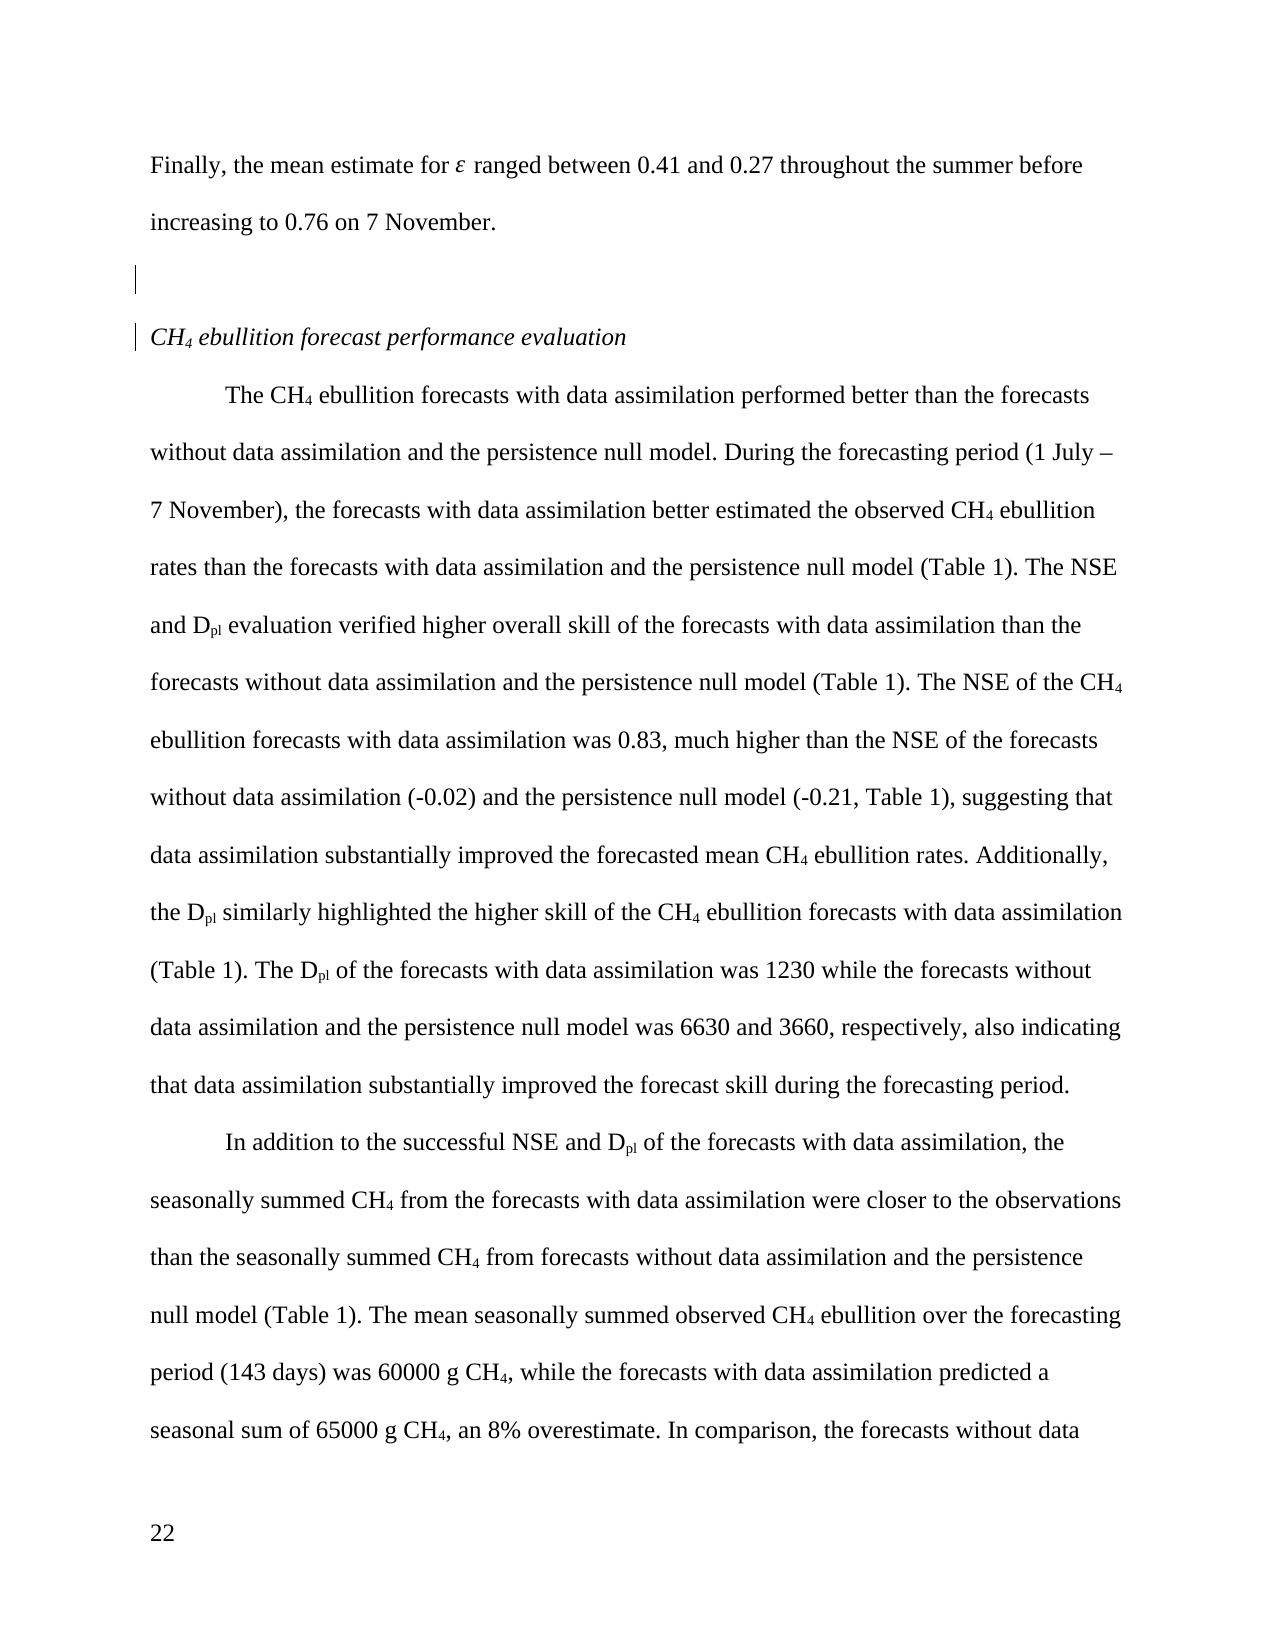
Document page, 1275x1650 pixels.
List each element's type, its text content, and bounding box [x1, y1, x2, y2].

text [150, 1127, 1125, 1444]
text The CH4 ebullition forecasts with data assimilation performed better than the forecasts without data assimilation and the persistence null model. During the forecasting period (1 July – 7 November), the forecasts with data assimilation better estimated the observed CH4 ebullition rates than the forecasts with data assimilation and the persistence null model (Table 1). The NSE and Dpl evaluation verified higher overall skill of the forecasts with data assimilation than the forecasts without data assimilation and the persistence null model (Table 1). The NSE of the CH4 ebullition forecasts with data assimilation was 0.83, much higher than the NSE of the forecasts without data assimilation (-0.02) and the persistence null model (-0.21, Table 1), suggesting that data assimilation substantially improved the forecasted mean CH4 ebullition rates. Additionally, the Dpl similarly highlighted the higher skill of the CH4 ebullition forecasts with data assimilation (Table 1). The Dpl of the forecasts with data assimilation was 1230 while the forecasts without data assimilation and the persistence null model was 6630 and 3660, respectively, also indicating that data assimilation substantially improved the forecast skill during the forecasting period. [150, 380, 1125, 1099]
text CH4 ebullition forecast performance evaluation [150, 322, 1125, 351]
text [150, 150, 1125, 236]
